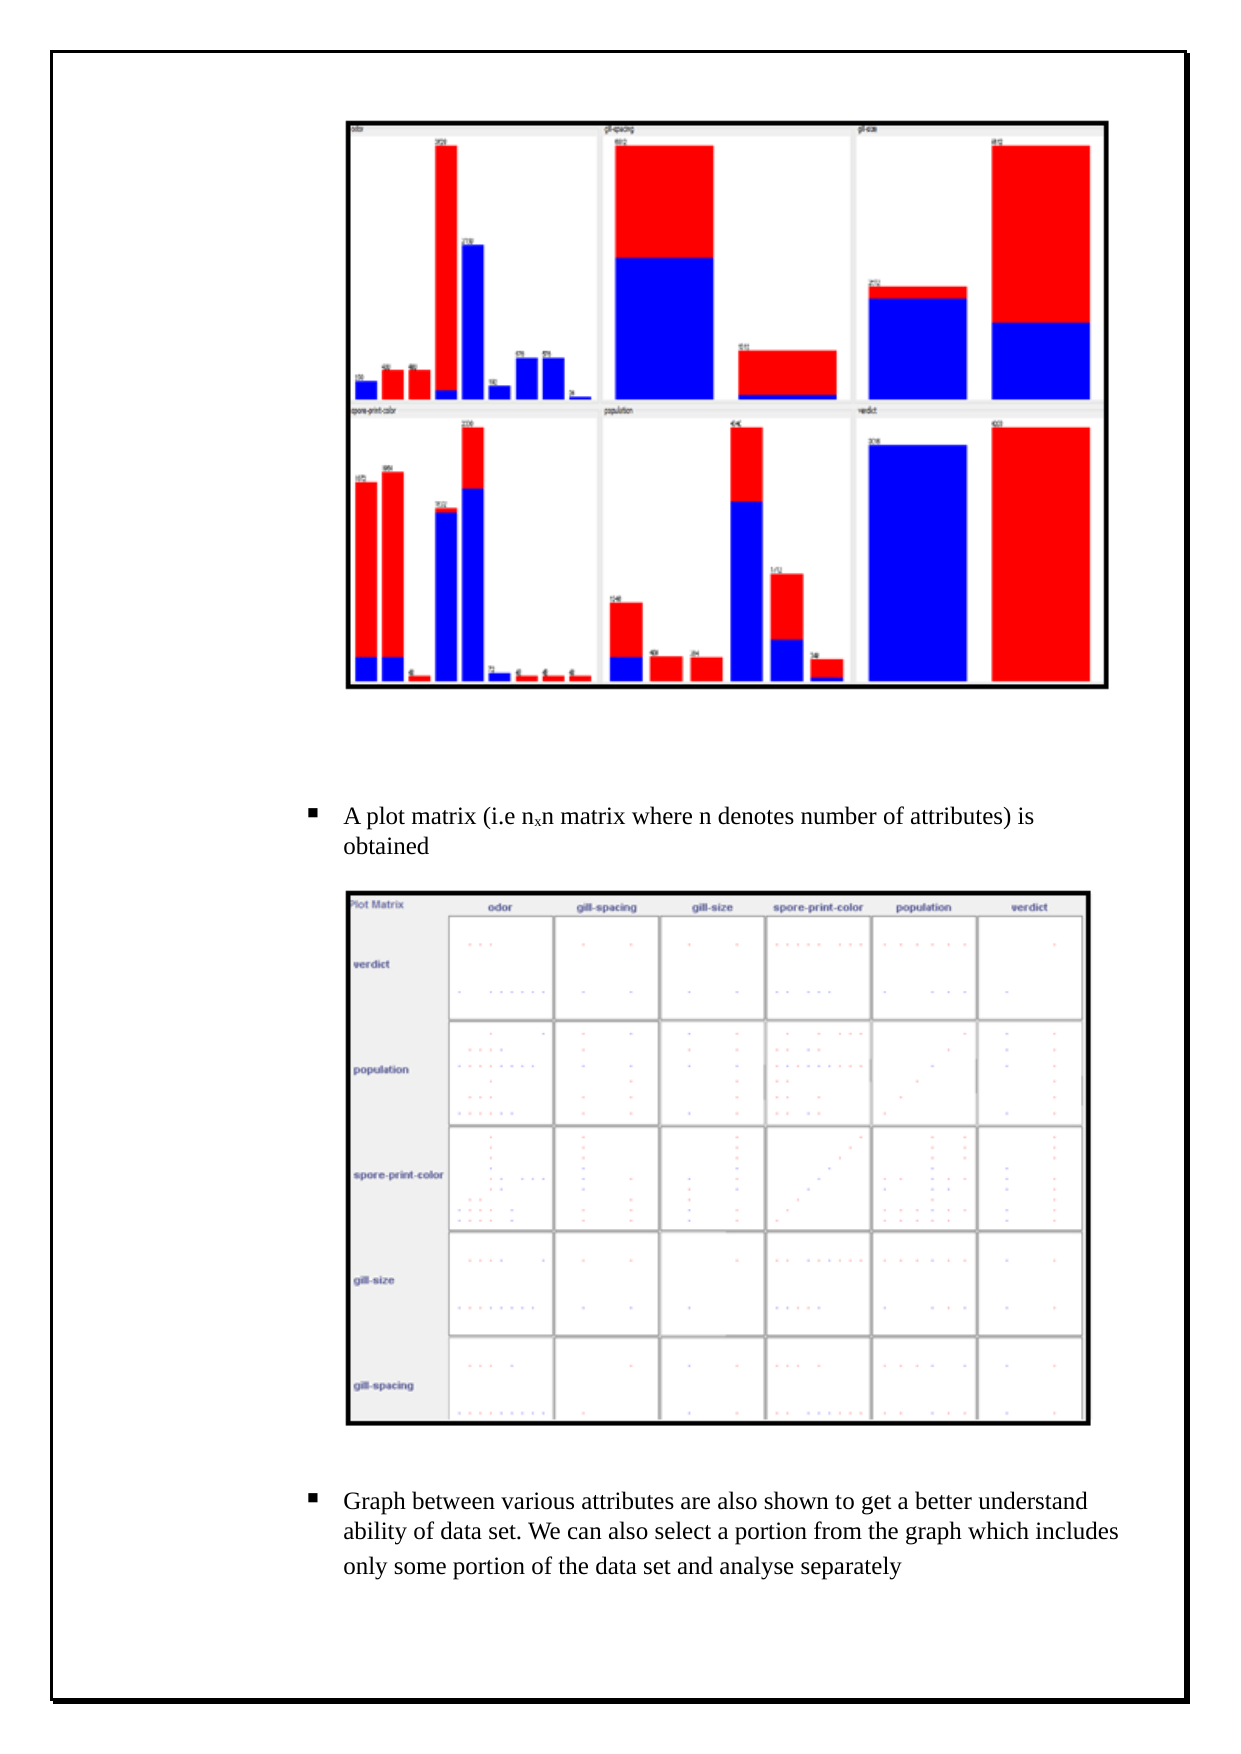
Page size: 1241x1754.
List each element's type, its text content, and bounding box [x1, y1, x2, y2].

picture [343, 888, 1094, 1429]
list A plot matrix (i.e nxn matrix where n denotes number of attributes) is obtained [306, 801, 1119, 860]
list Graph between various attributes are also shown to get a better understand ability of data set. We can also select a portion from the graph which includes only some portion of the data set and analyse separately [306, 1486, 1119, 1581]
picture [343, 118, 1112, 694]
